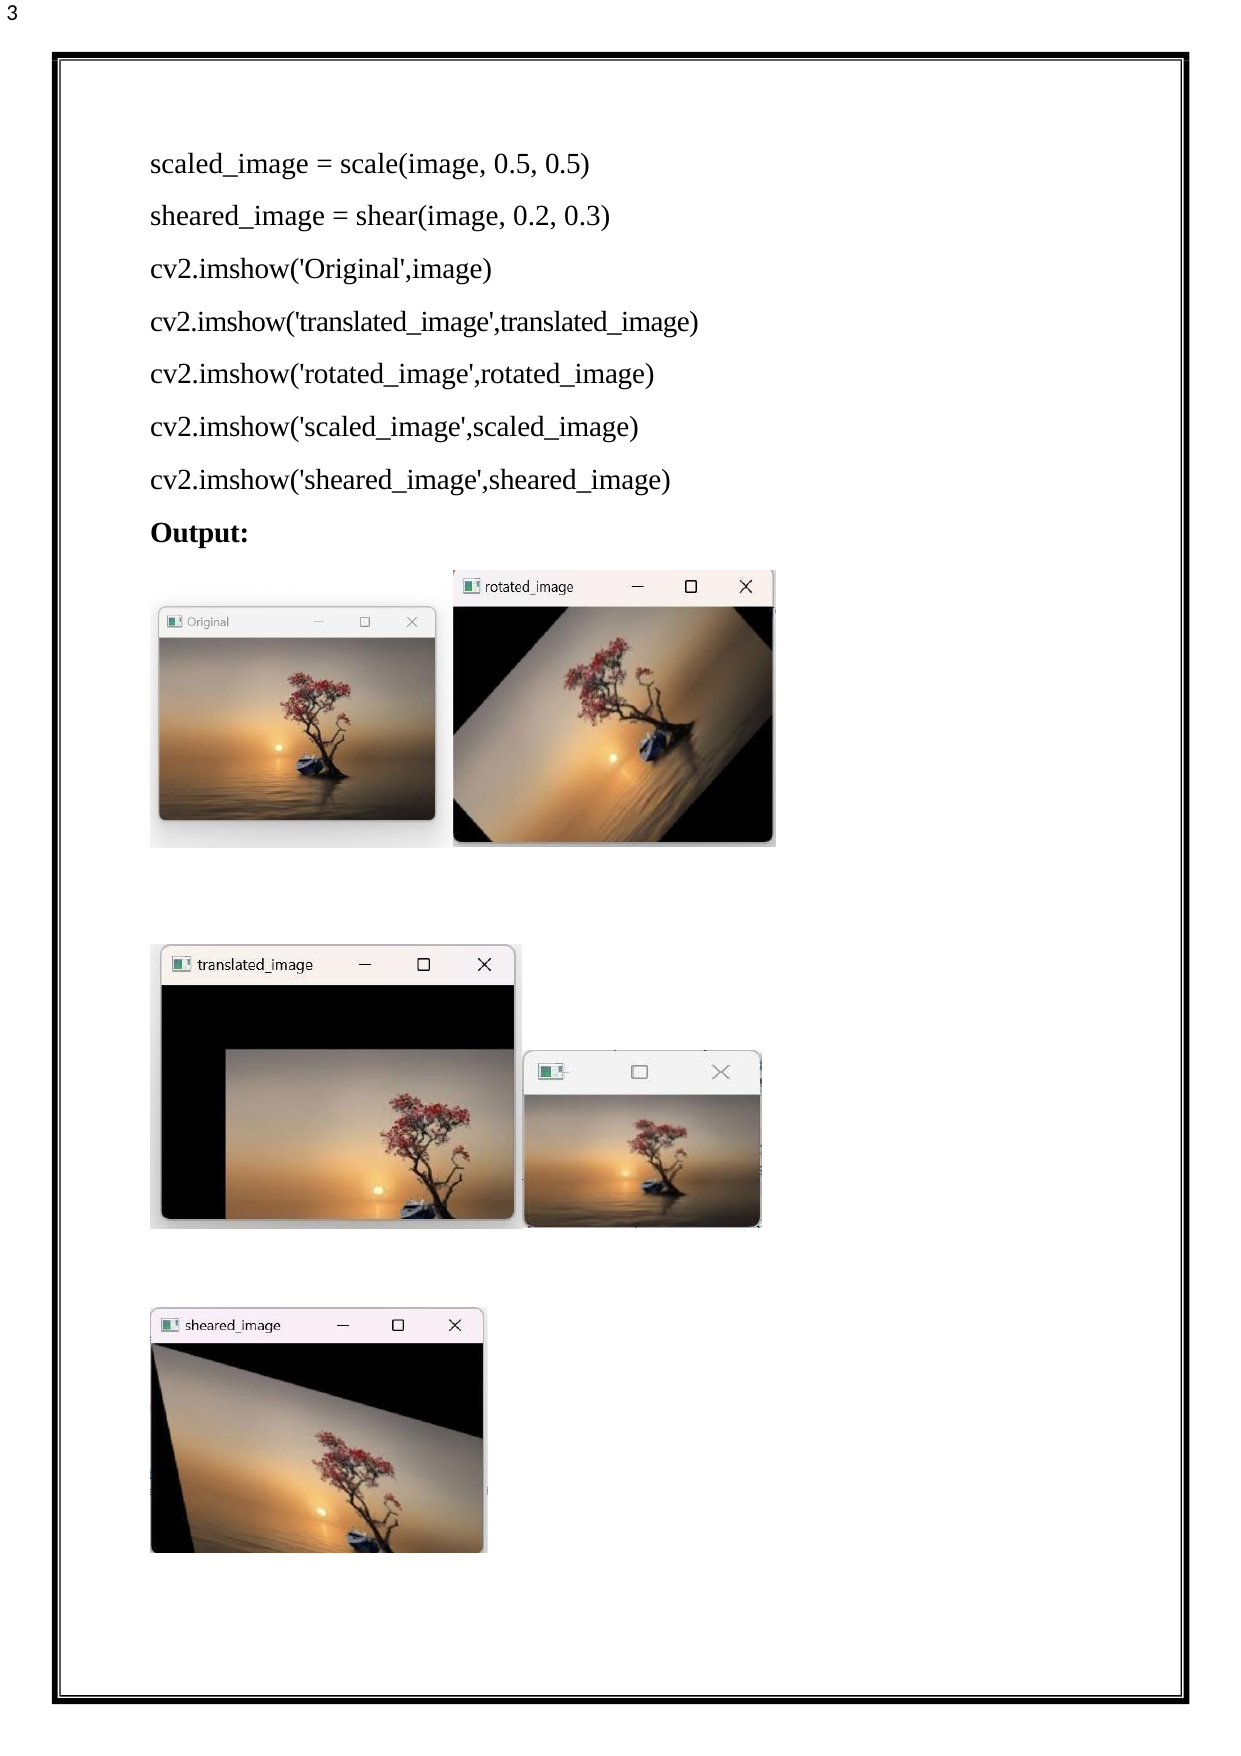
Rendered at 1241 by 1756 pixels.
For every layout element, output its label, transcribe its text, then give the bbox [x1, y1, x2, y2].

text scaled_image = scale(image, 0.5, 0.5) [150, 146, 1196, 179]
picture [150, 1307, 488, 1553]
picture [150, 944, 762, 1229]
picture [150, 570, 776, 848]
text sheared_image = shear(image, 0.2, 0.3) cv2.imshow('Original',image) cv2.imshow('translated_image',translated_image) cv2.imshow('rotated_image',rotated_image) cv2.imshow('scaled_image',scaled_image) cv2.imshow('sheared_image',sheared_image) Output: [150, 198, 758, 549]
